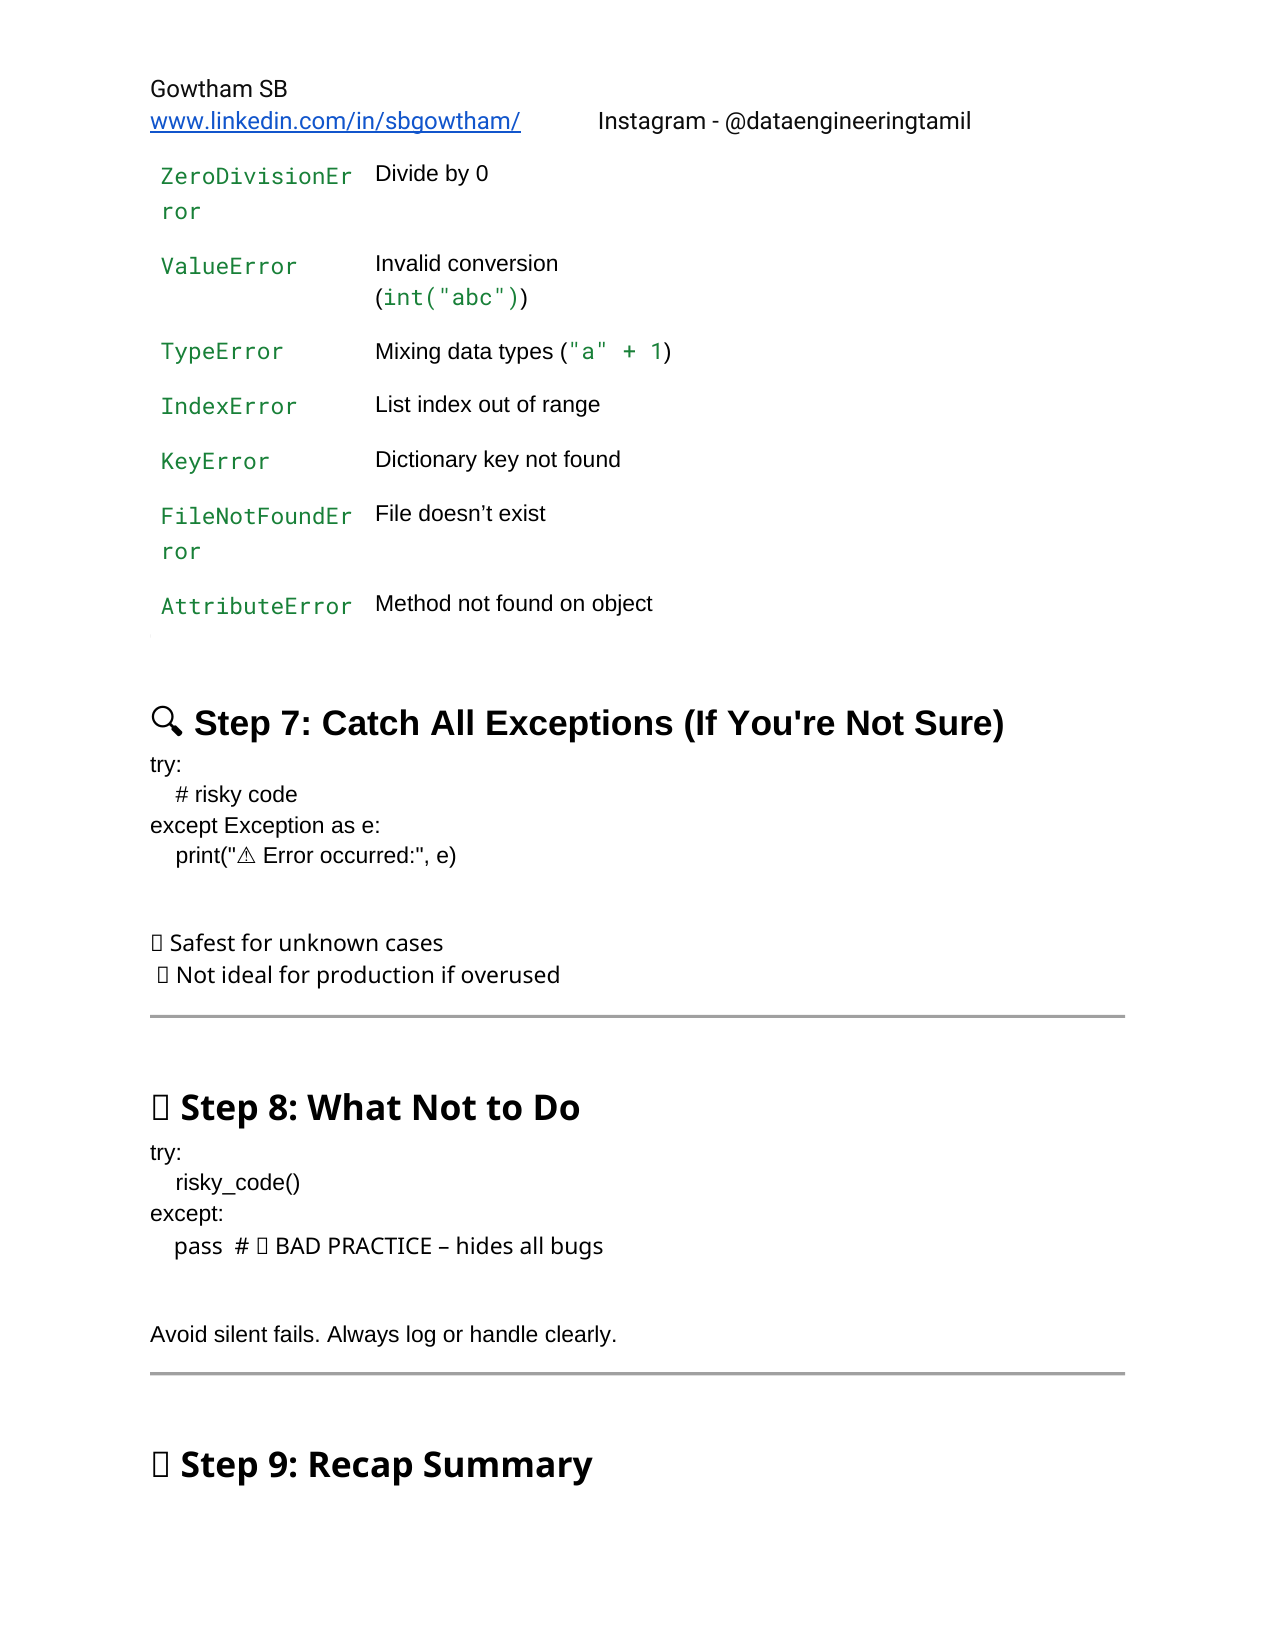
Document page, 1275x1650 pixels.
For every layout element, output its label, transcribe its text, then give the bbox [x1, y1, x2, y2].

text pass # ❌ BAD PRACTICE – hides all bugs [150, 1230, 1125, 1261]
table_cell FileNotFoundError [150, 490, 364, 579]
table_cell AttributeError [150, 580, 364, 634]
text # risky code [150, 781, 1125, 808]
table_cell Invalid conversion (int("abc")) [365, 240, 710, 325]
text ✅ Safest for unknown cases ❌ Not ideal for production if overused [150, 927, 1125, 990]
table_cell IndexError [150, 380, 364, 435]
table_cell Method not found on object [365, 580, 710, 634]
table_cell File doesn’t exist [365, 490, 710, 579]
table_cell KeyError [150, 435, 364, 490]
table_cell ZeroDivisionError [150, 150, 364, 239]
text try: [150, 1139, 1125, 1165]
table_cell ValueError [150, 240, 364, 325]
subtitle 🔍 Step 7: Catch All Exceptions (If You're Not Sure) [150, 702, 1125, 743]
text except Exception as e: [150, 812, 1125, 838]
subtitle ❌ Step 8: What Not to Do [150, 1082, 1125, 1131]
text try: [150, 751, 1125, 778]
text except: [150, 1199, 1125, 1226]
text Avoid silent fails. Always log or handle clearly. [150, 1321, 1125, 1347]
table_cell List index out of range [365, 380, 710, 435]
subtitle ✅ Step 9: Recap Summary [150, 1440, 1125, 1488]
text risky_code() [150, 1169, 1125, 1196]
table_cell Divide by 0 [365, 150, 710, 239]
text print("⚠️ Error occurred:", e) [150, 842, 1125, 868]
table_cell TypeError [150, 325, 364, 380]
table_cell Dictionary key not found [365, 435, 710, 490]
table_cell Mixing data types ("a" + 1) [365, 325, 710, 380]
